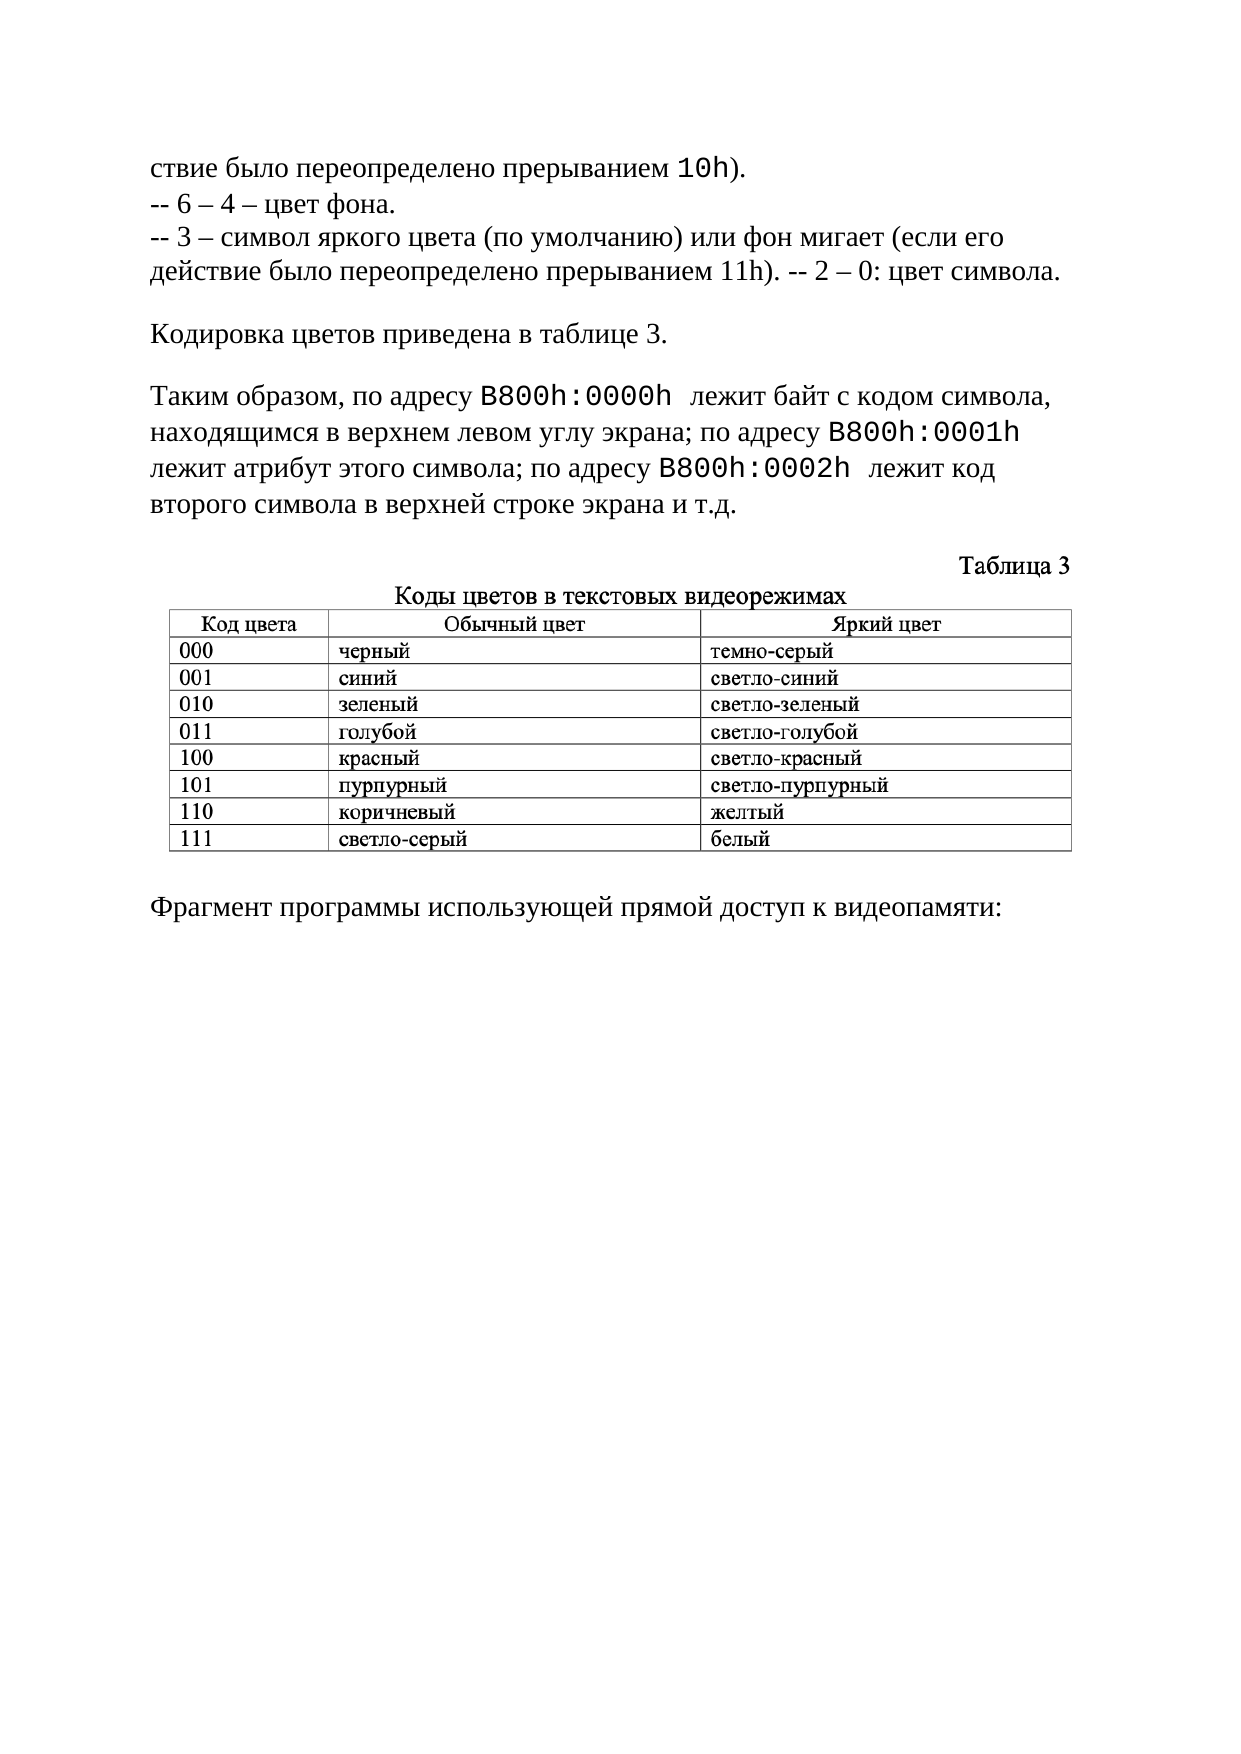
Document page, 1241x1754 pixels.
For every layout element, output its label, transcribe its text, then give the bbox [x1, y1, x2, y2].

text Таким образом, по адресу B800h:0000h лежит байт с кодом символа, находящимся в верхнем левом углу экрана; по адресу B800h:0001h лежит атрибут этого символа; по адресу B800h:0002h лежит код второго символа в верхней строке экрана и т.д. [150, 378, 1090, 520]
picture [150, 549, 1091, 860]
text Фрагмент программы использующей прямой доступ к видеопамяти: [150, 889, 1090, 922]
text ствие было переопределено прерыванием 10h). -- 6 – 4 – цвет фона. -- 3 – символ яркого цвета (по умолчанию) или фон мигает (если его действие было переопределено прерыванием 11h). -- 2 – 0: цвет символа. [150, 150, 1090, 287]
text Кодировка цветов приведена в таблице 3. [150, 316, 1090, 349]
